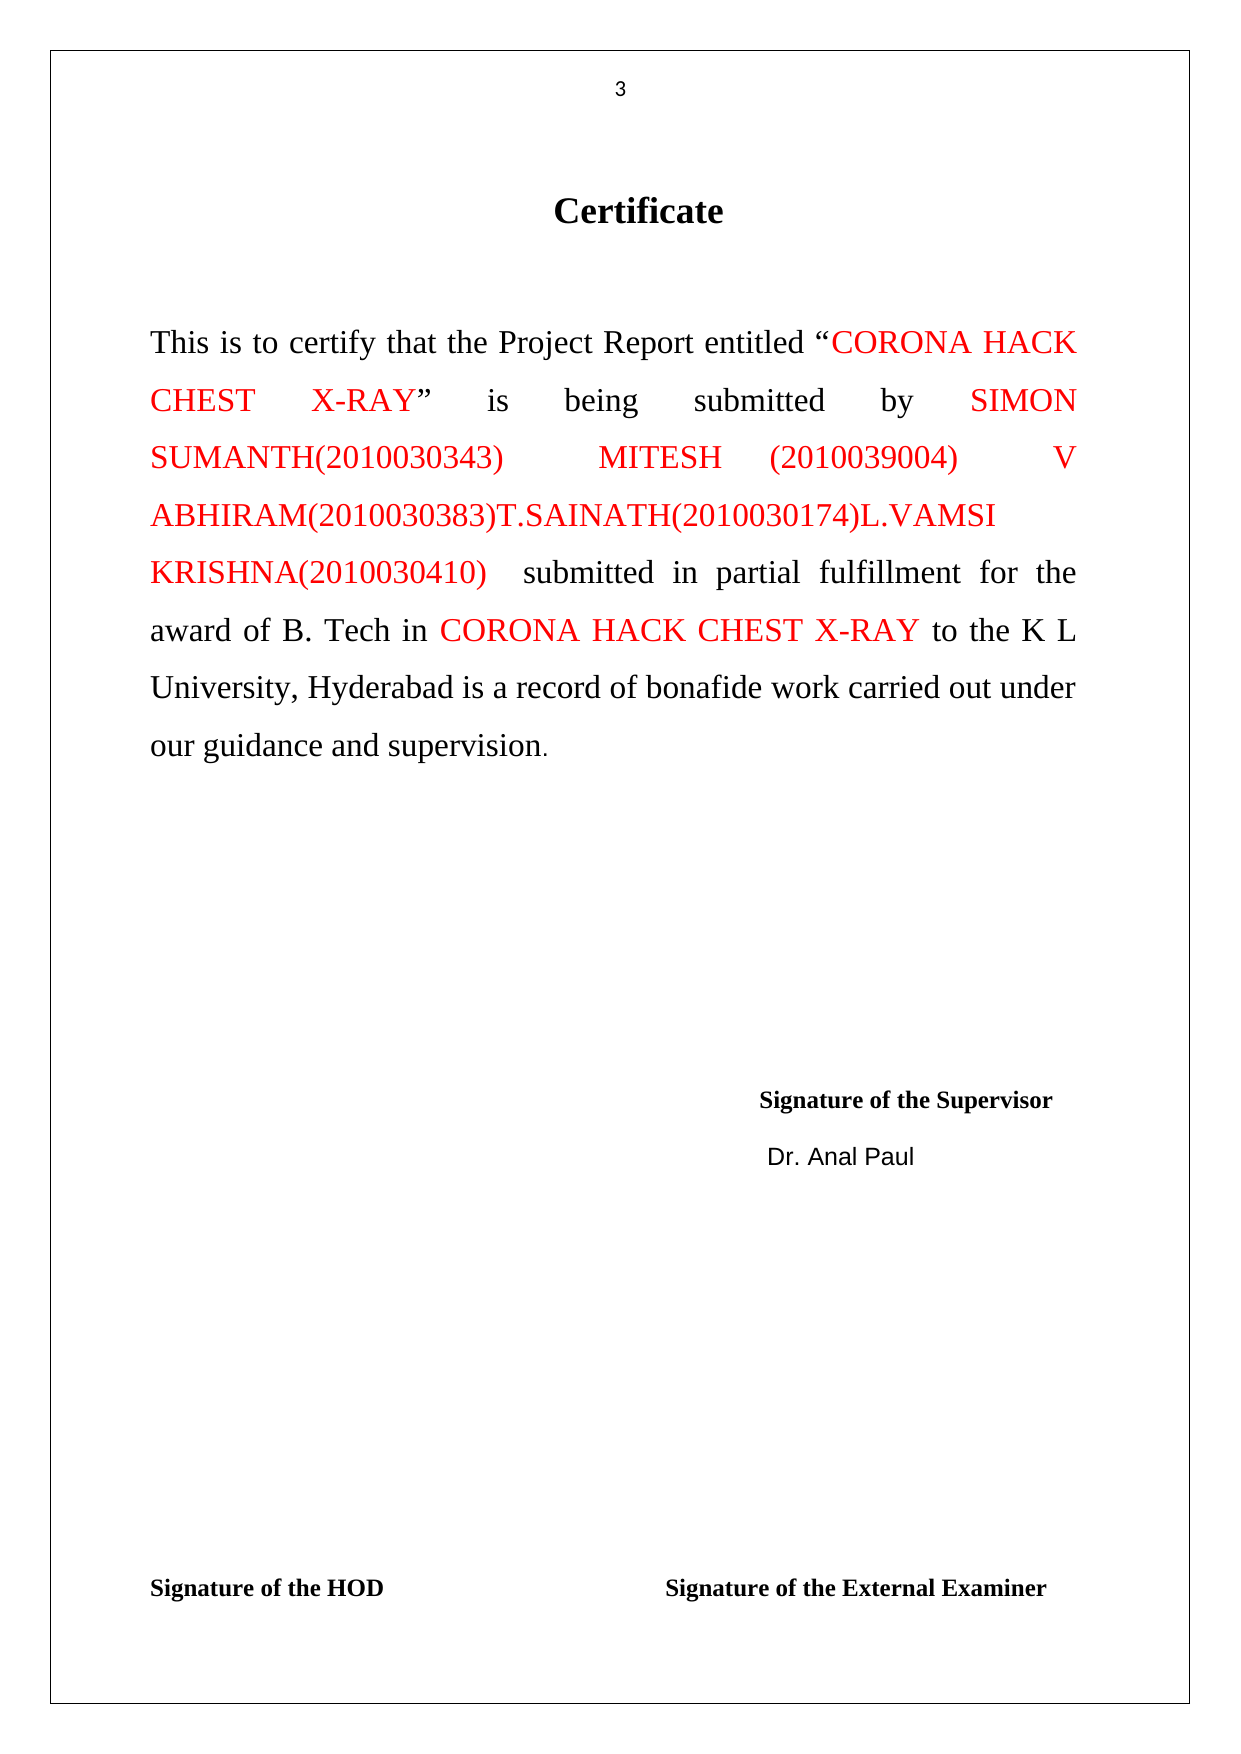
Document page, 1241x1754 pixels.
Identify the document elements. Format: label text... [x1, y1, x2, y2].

text Signature of the HOD Signature of the External Examiner [150, 1573, 1077, 1602]
subtitle Signature of the Supervisor [210, 1085, 1090, 1113]
subtitle Certificate [150, 188, 1090, 232]
text This is to certify that the Project Report entitled “CORONA HACK CHEST X-RAY” is being submitted by SIMON SUMANTH(2010030343) MITESH (2010039004) V ABHIRAM(2010030383)T.SAINATH(2010030174)L.VAMSI KRISHNA(2010030410) submitted in partial fulfillment for the award of B. Tech in CORONA HACK CHEST X-RAY to the K L University, Hyderabad is a record of bonafide work carried out under our guidance and supervision. [150, 323, 1077, 764]
text Dr. Anal Paul [150, 1142, 1077, 1171]
